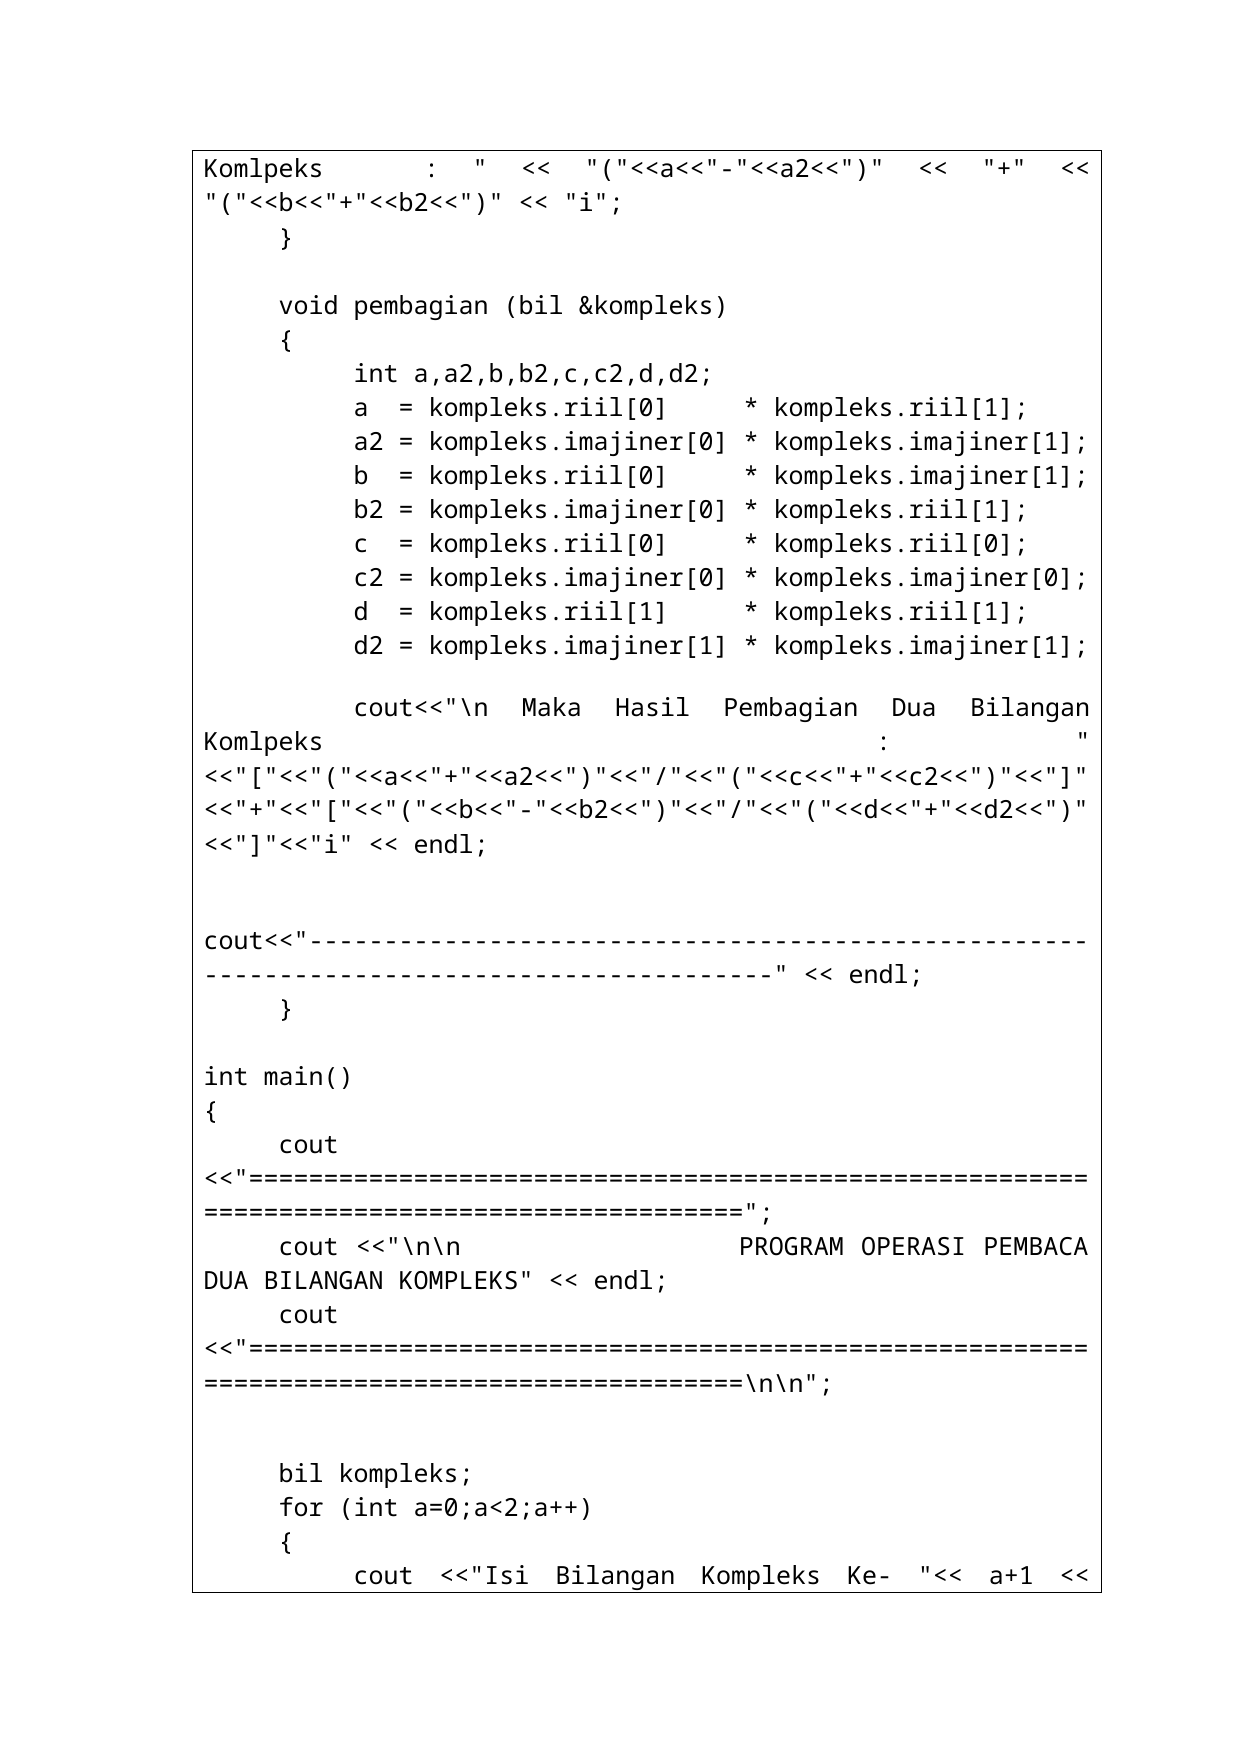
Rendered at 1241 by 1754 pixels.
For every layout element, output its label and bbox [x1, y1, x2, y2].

table_header [193, 151, 1101, 1592]
